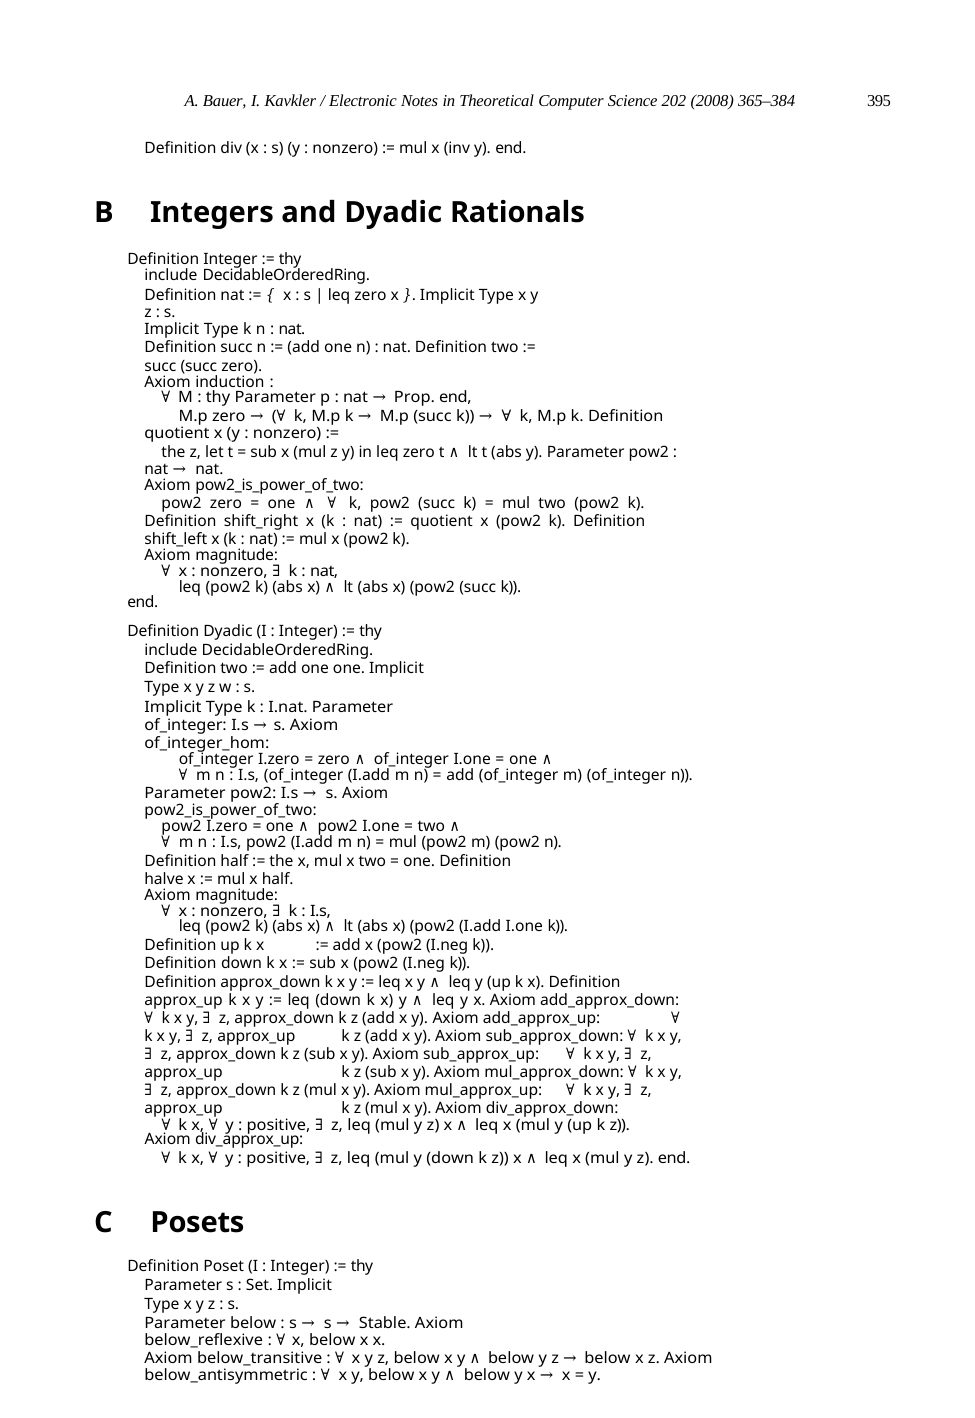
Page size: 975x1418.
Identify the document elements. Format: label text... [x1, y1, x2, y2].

text Implicit Type k : I.nat. Parameter of_integer: I.s → s. Axiom of_integer_hom: [144, 698, 424, 753]
text include DecidableOrderedRing. Definition two := add one one. Implicit Type x y z w : s. [144, 640, 424, 697]
text Definition Poset (I : Integer) := thy [127, 1257, 424, 1276]
text Definition up k x := add x (pow2 (I.neg k)). Definition down k x := sub x (pow2 (I.neg k)). [144, 935, 539, 973]
text Axiom magnitude: [144, 889, 912, 903]
text ∀ m n : I.s, pow2 (I.add m n) = mul (pow2 m) (pow2 n). [161, 835, 912, 851]
text pow2 zero = one ∧ ∀ k, pow2 (succ k) = mul two (pow2 k). Definition shift_right x (k : nat) := quotient x (pow2 k). Definition shift_left x (k : nat) := mul x (pow2 k). [144, 493, 646, 549]
text Implicit Type k n : nat. [144, 322, 912, 337]
text Parameter below : s → s → Stable. Axiom below_reflexive : ∀ x, below x x. [144, 1314, 489, 1349]
text ∀ k x, ∀ y : positive, ∃ z, leq (mul y (down k z)) x ∧ leq x (mul y z). end. [127, 1148, 794, 1167]
text pow2 I.zero = one ∧ pow2 I.one = two ∧ [161, 820, 912, 835]
subtitle Posets [94, 1201, 912, 1241]
text Definition half := the x, mul x two = one. Definition halve x := mul x half. [144, 851, 554, 889]
text Axiom div_approx_up: [144, 1133, 912, 1148]
text end. [127, 596, 912, 611]
text Definition Integer := thy [127, 249, 322, 268]
text ∀ m n : I.s, (of_integer (I.add m n) = add (of_integer m) (of_integer n)). [178, 768, 912, 783]
text Definition nat := { x : s | leq zero x }. Implicit Type x y z : s. [144, 286, 554, 322]
text Axiom induction : [144, 376, 912, 390]
text ∀ x : nonzero, ∃ k : I.s, [161, 903, 912, 919]
text Parameter s : Set. Implicit Type x y z : s. [144, 1276, 361, 1314]
text Axiom magnitude: [144, 549, 912, 564]
text leq (pow2 k) (abs x) ∧ lt (abs x) (pow2 (succ k)). [178, 579, 912, 596]
text leq (pow2 k) (abs x) ∧ lt (abs x) (pow2 (I.add I.one k)). [178, 919, 912, 935]
text M.p zero → (∀ k, M.p k → M.p (succ k)) → ∀ k, M.p k. Definition quotient x (y : nonzero) := [144, 406, 698, 443]
text Definition Dyadic (I : Integer) := thy [127, 621, 424, 640]
text the z, let t = sub x (mul z y) in leq zero t ∧ lt t (abs y). Parameter pow2 : nat → nat. [144, 443, 698, 479]
subtitle Integers and Dyadic Rationals [94, 191, 912, 231]
text Definition approx_down k x y := leq x y ∧ leq y (up k x). Definition approx_up k x y := leq (down k x) y ∧ leq y x. Axiom add_approx_down: ∀ k x y, ∃ z, approx_down k z (add x y). Axiom add_approx_up: ∀ k x y, ∃ z, approx_up k z (add x y). Axiom sub_approx_down: ∀ k x y, ∃ z, approx_down k z (sub x y). Axiom sub_approx_up: ∀ k x y, ∃ z, approx_up k z (sub x y). Axiom mul_approx_down: ∀ k x y, ∃ z, approx_down k z (mul x y). Axiom mul_approx_up: ∀ k x y, ∃ z, approx_up k z (mul x y). Axiom div_approx_down: [144, 973, 687, 1118]
text Parameter pow2: I.s → s. Axiom pow2_is_power_of_two: [144, 783, 390, 820]
text Axiom pow2_is_power_of_two: [144, 479, 912, 493]
text ∀ k x, ∀ y : positive, ∃ z, leq (mul y z) x ∧ leq x (mul y (up k z)). [161, 1118, 912, 1133]
text ∀ M : thy Parameter p : nat → Prop. end, [161, 390, 912, 406]
text Definition div (x : s) (y : nonzero) := mul x (inv y). end. [127, 138, 613, 157]
text of_integer I.zero = zero ∧ of_integer I.one = one ∧ [178, 753, 912, 768]
text Definition succ n := (add one n) : nat. Definition two := succ (succ zero). [144, 338, 554, 376]
text include DecidableOrderedRing. [144, 268, 912, 284]
text ∀ x : nonzero, ∃ k : nat, [161, 564, 912, 579]
text Axiom below_transitive : ∀ x y z, below x y ∧ below y z → below x z. Axiom below_antisymmetric : ∀ x y, below x y ∧ below y x → x = y. [144, 1349, 777, 1385]
